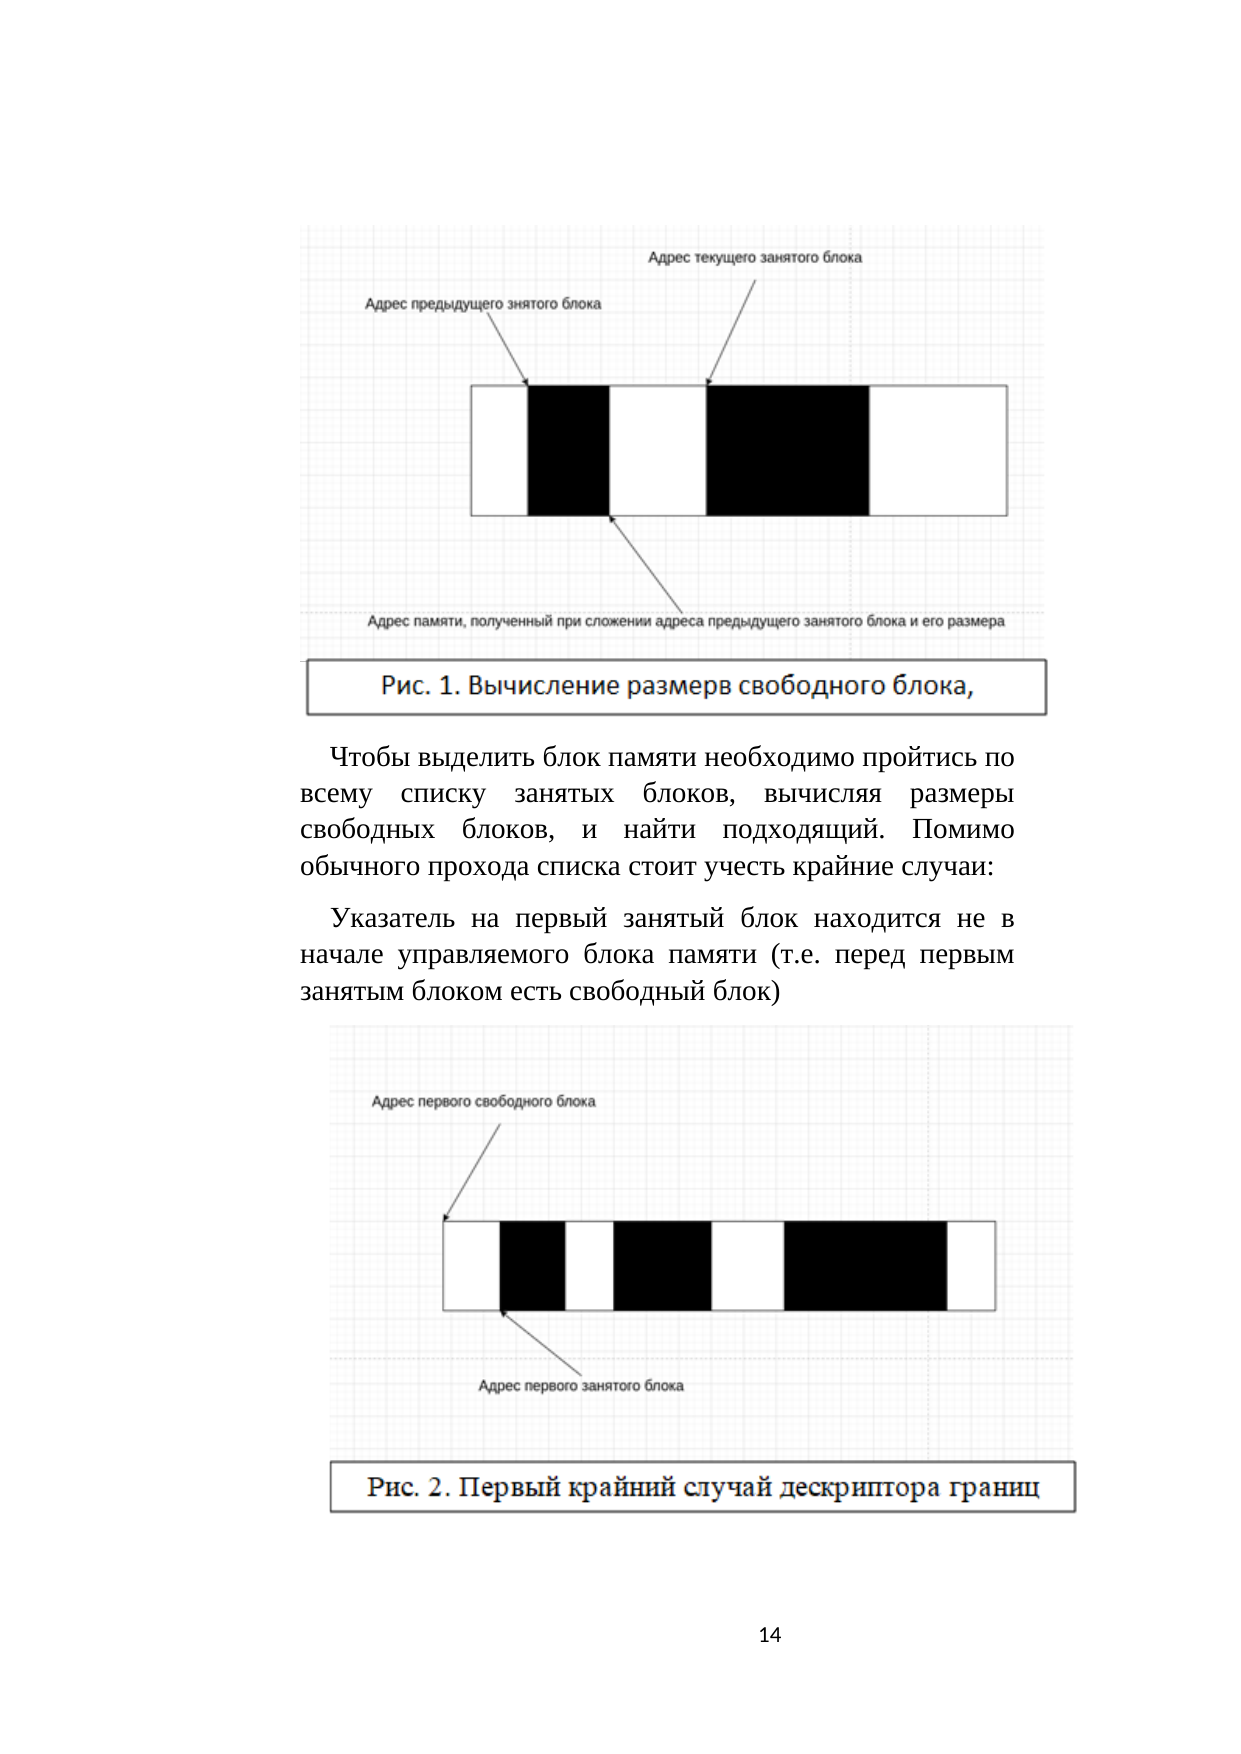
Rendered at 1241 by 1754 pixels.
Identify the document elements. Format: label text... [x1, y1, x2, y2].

text Указатель на первый занятый блок находится не в начале управляемого блока памяти (т.е. перед первым занятым блоком есть свободный блок) [300, 900, 1015, 1006]
picture [300, 225, 1050, 721]
text Чтобы выделить блок памяти необходимо пройтись по всему списку занятых блоков, вычисляя размеры свободных блоков, и найти подходящий. Помимо обычного прохода списка стоит учесть крайние случаи: [300, 739, 1015, 881]
picture [329, 1025, 1080, 1515]
